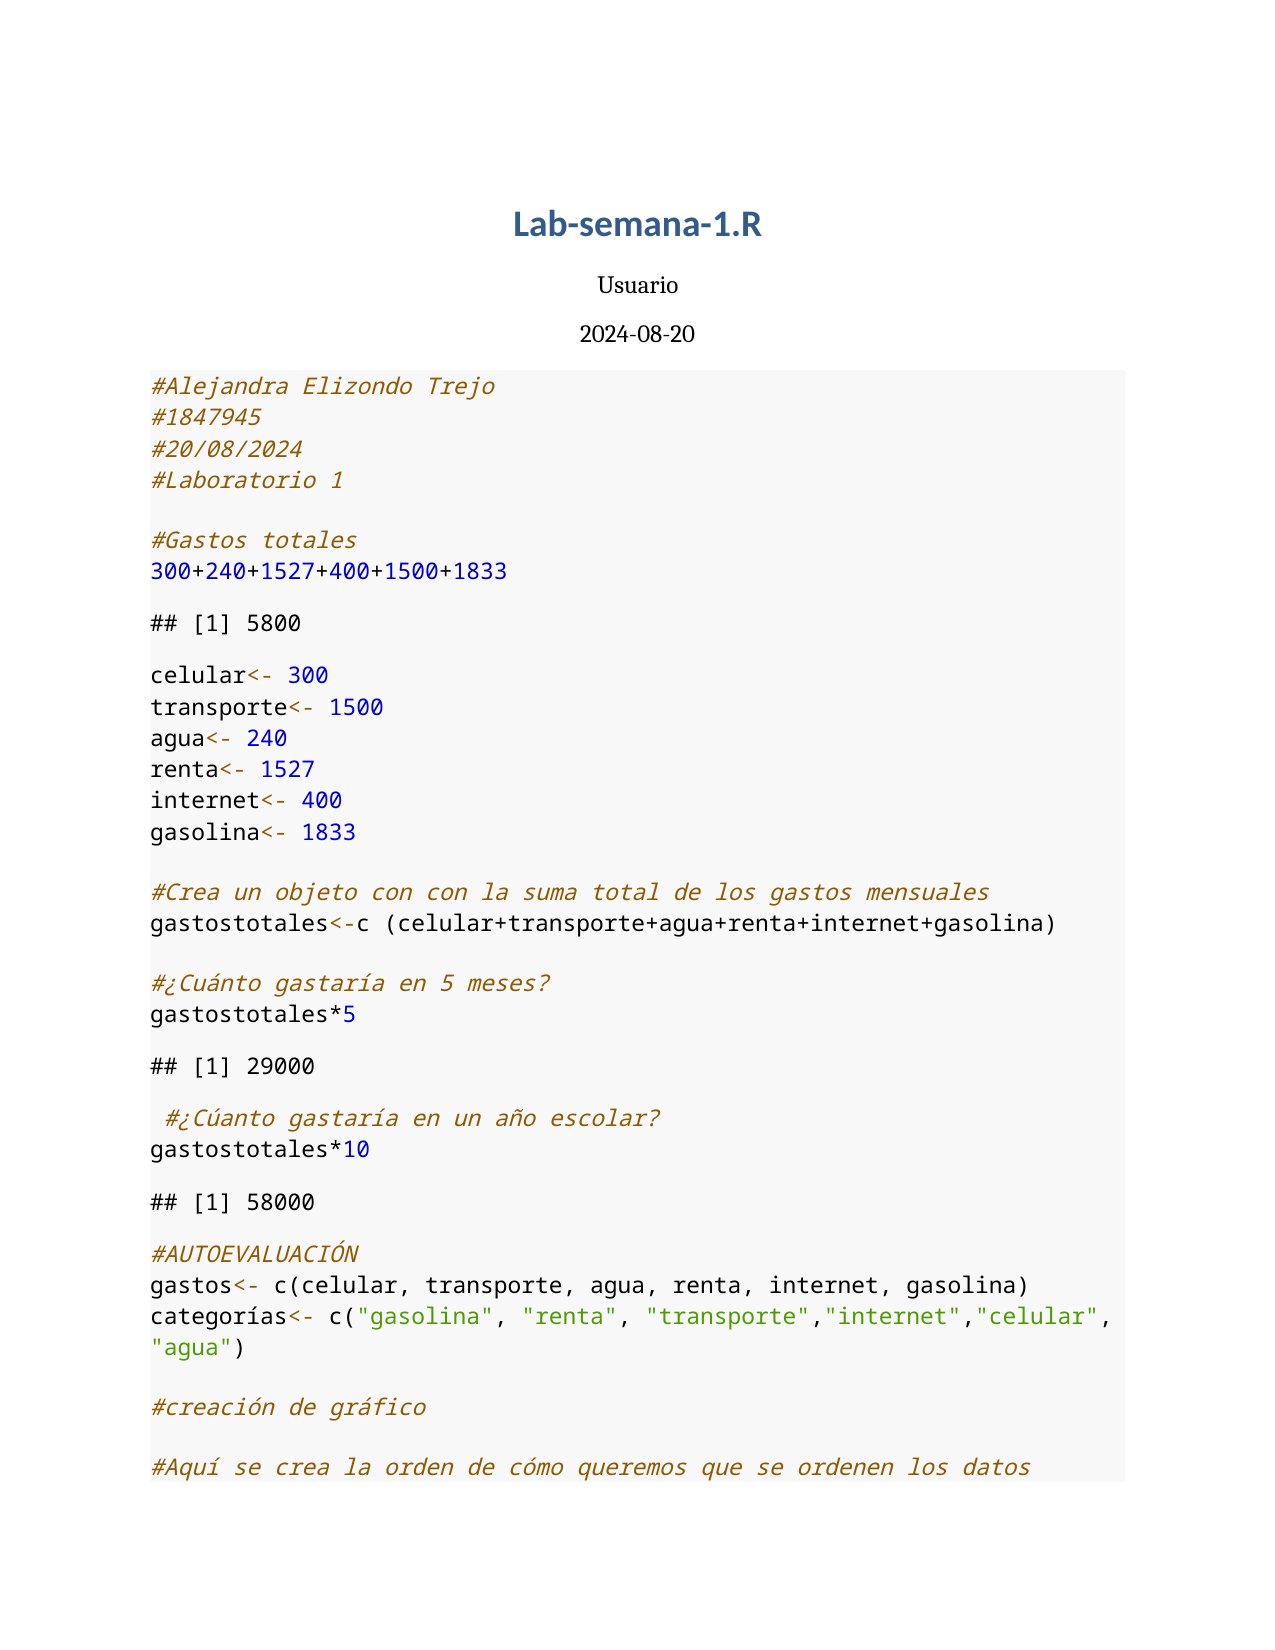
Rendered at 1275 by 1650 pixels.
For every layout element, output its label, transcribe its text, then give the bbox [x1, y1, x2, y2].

text 2024-08-20 [150, 320, 1125, 349]
title Lab-semana-1.R [150, 200, 1125, 246]
text celular<- 300 transporte<- 1500 agua<- 240 renta<- 1527 internet<- 400 gasolina<- 1833 #Crea un objeto con con la suma total de los gastos mensuales gastostotales<-c (celular+transporte+agua+renta+internet+gasolina) #¿Cuánto gastaría en 5 meses? gastostotales*5 [150, 659, 1125, 1029]
text ## [1] 58000 [150, 1185, 1125, 1217]
text ## [1] 5800 [150, 607, 1125, 638]
text #¿Cúanto gastaría en un año escolar? gastostotales*10 [370, 1102, 1125, 1164]
text #Alejandra Elizondo Trejo #1847945 #20/08/2024 #Laboratorio 1 #Gastos totales 300+240+1527+400+1500+1833 [150, 370, 1125, 586]
text Usuario [150, 271, 1125, 299]
text ## [1] 29000 [150, 1050, 1125, 1081]
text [150, 1237, 1125, 1482]
